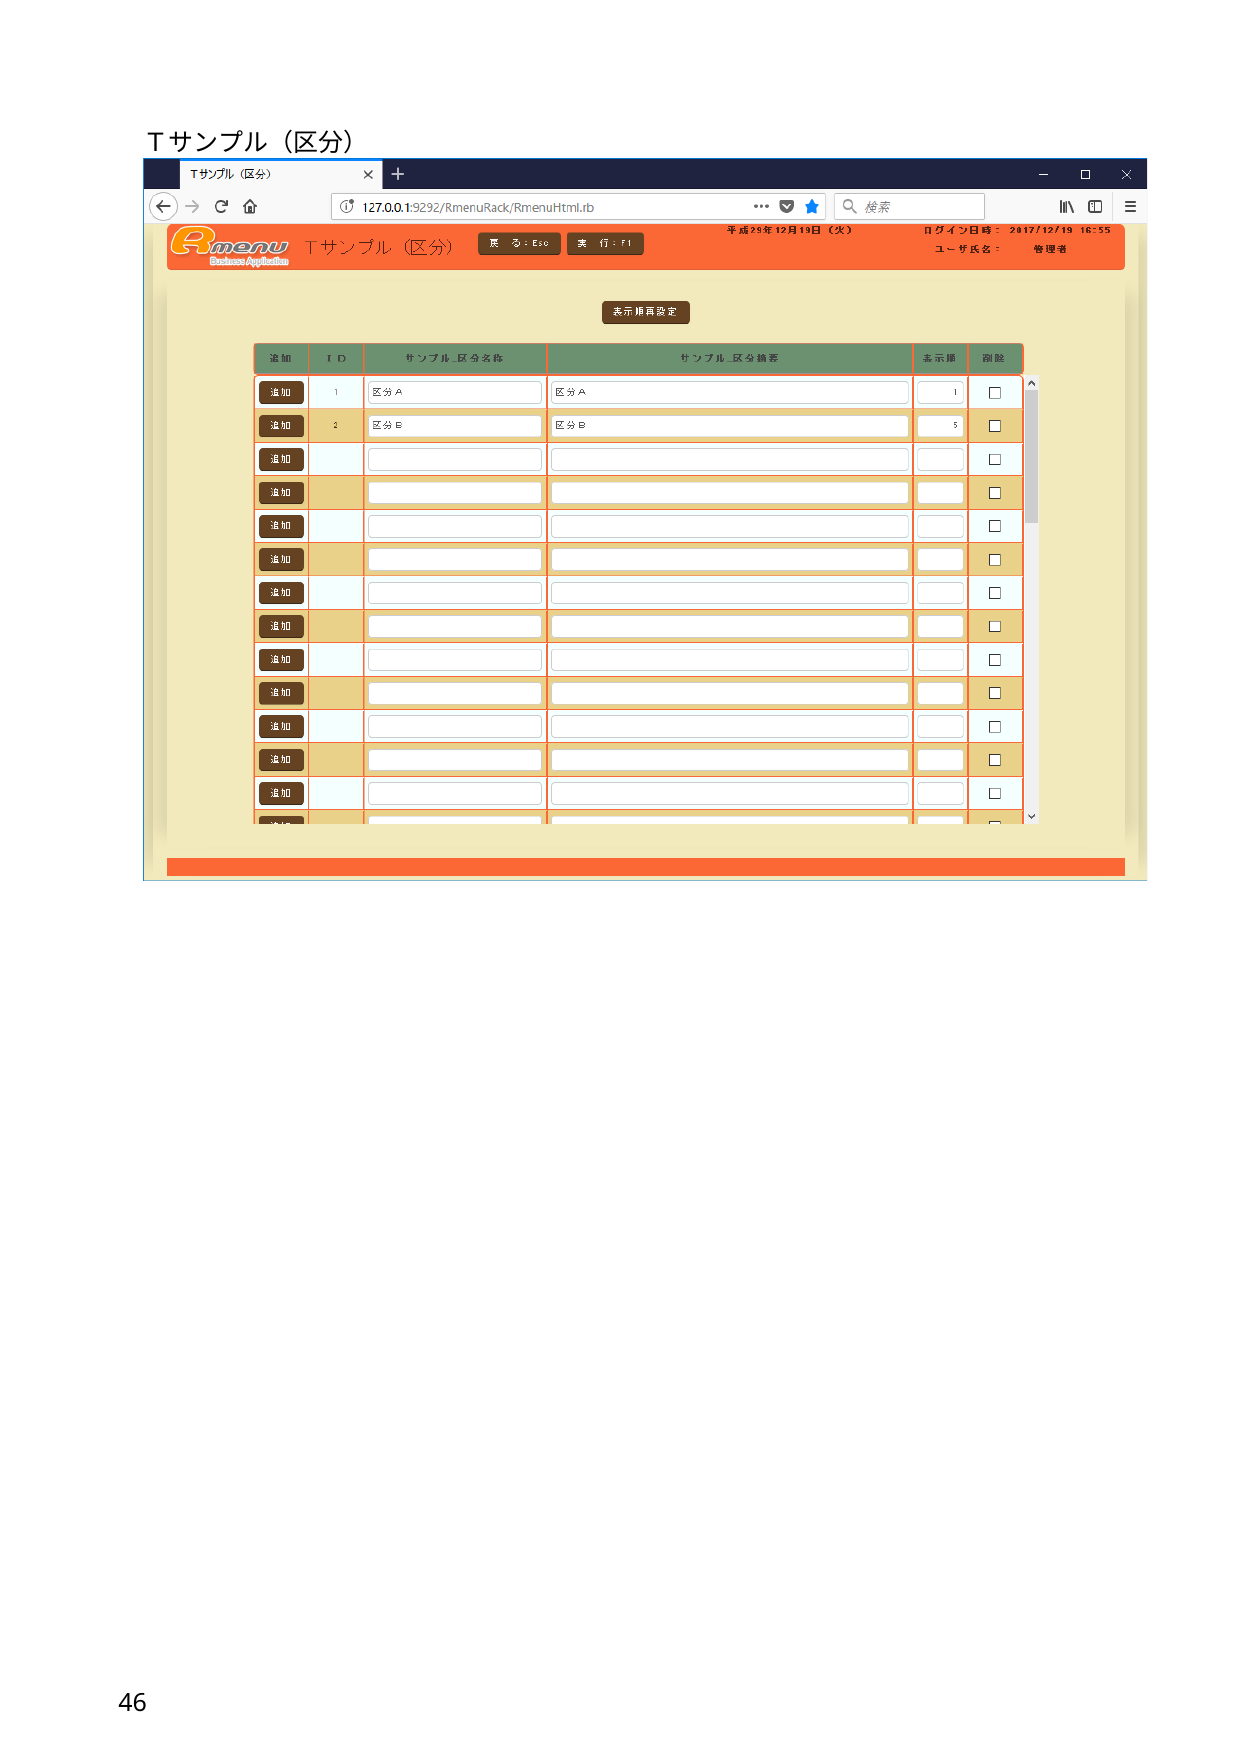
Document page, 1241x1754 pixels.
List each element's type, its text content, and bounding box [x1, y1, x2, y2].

text Ｔサンプル（区分） [118, 123, 1122, 159]
picture [143, 158, 1148, 881]
